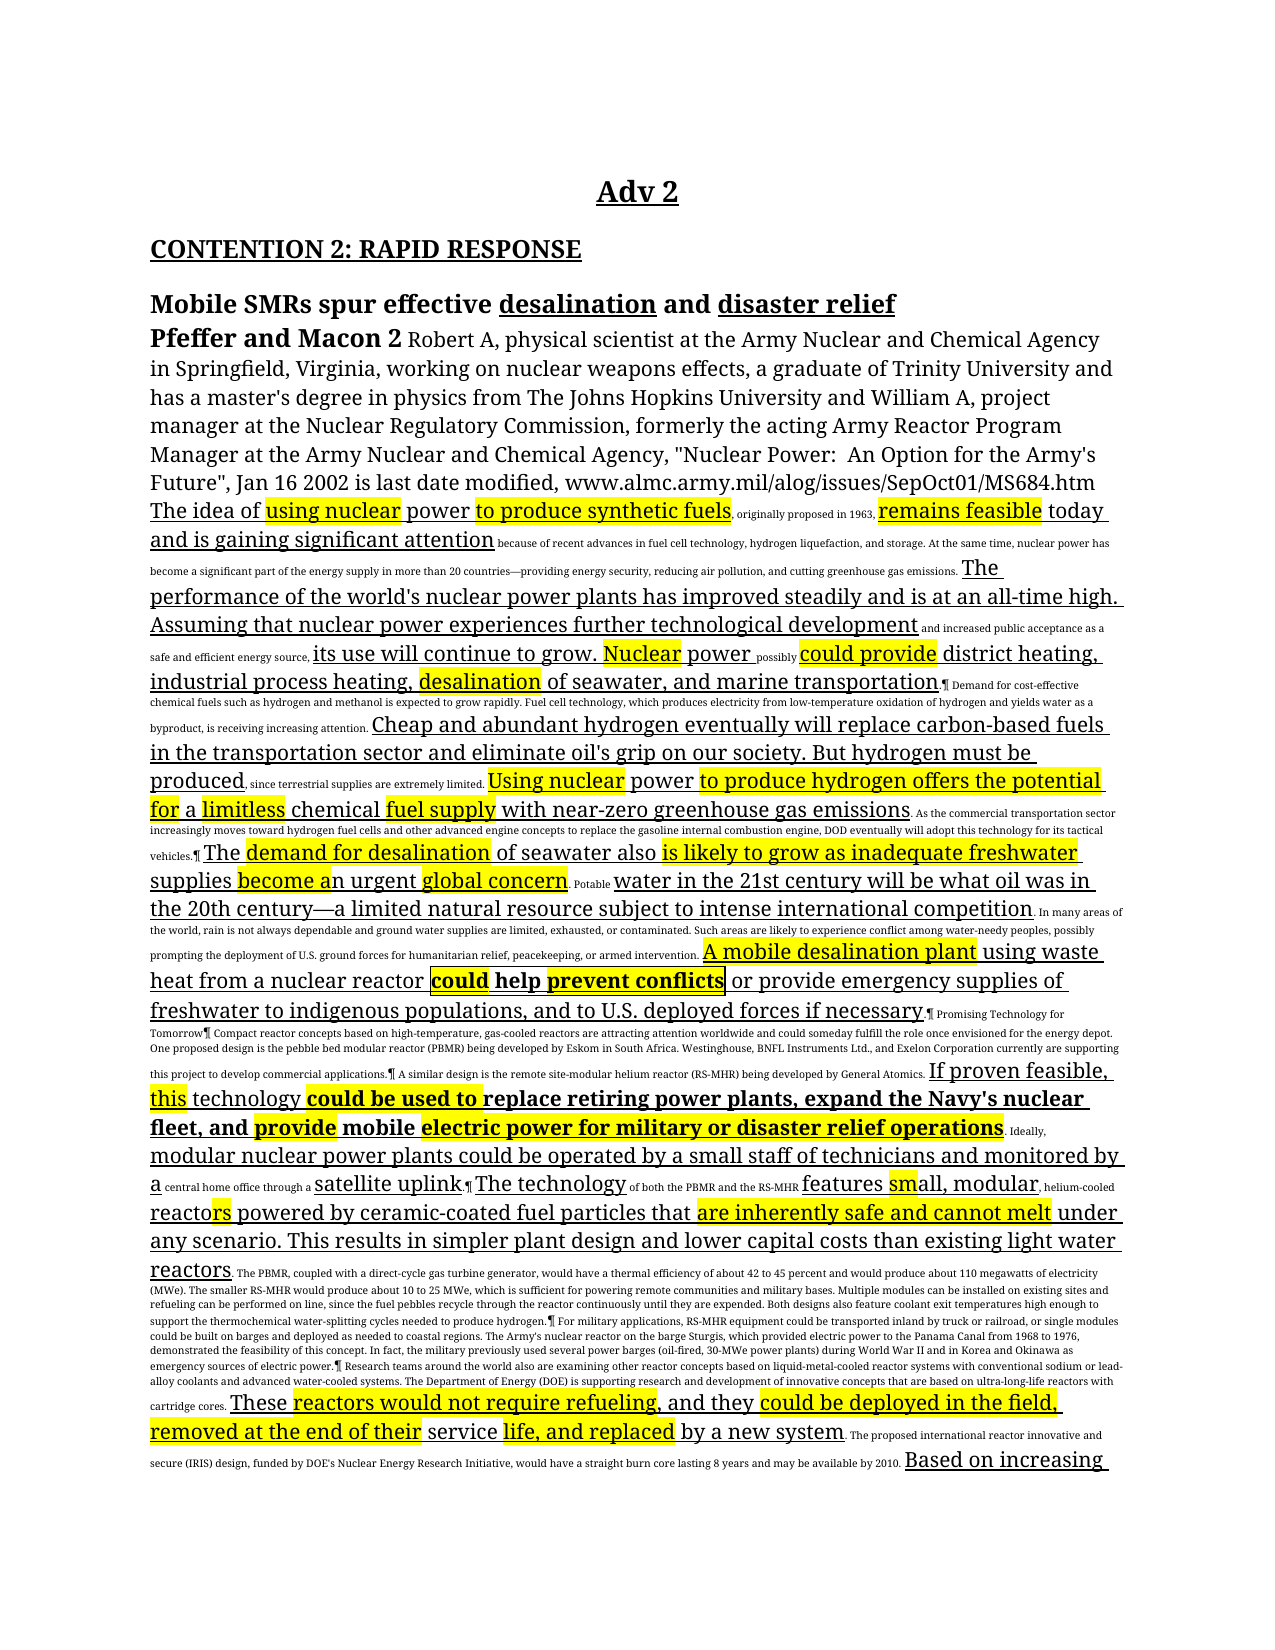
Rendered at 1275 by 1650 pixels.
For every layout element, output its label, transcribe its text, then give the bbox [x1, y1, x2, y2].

subtitle CONTENTION 2: RAPID RESPONSE [150, 231, 1125, 265]
subtitle Adv 2 [150, 171, 1125, 211]
text Pfeffer and Macon 2 Robert A, physical scientist at the Army Nuclear and Chemical Agency in Springfield, Virginia, working on nuclear weapons effects, a graduate of Trinity University and has a master's degree in physics from The Johns Hopkins University and William A, project manager at the Nuclear Regulatory Commission, formerly the acting Army Reactor Program Manager at the Army Nuclear and Chemical Agency, "Nuclear Power: An Option for the Army's Future", Jan 16 2002 is last date modified, www.almc.army.mil/alog/issues/SepOct01/MS684.htm [150, 320, 1125, 497]
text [150, 1167, 1125, 1474]
subtitle Mobile SMRs spur effective desalination and disaster relief [150, 286, 1125, 320]
